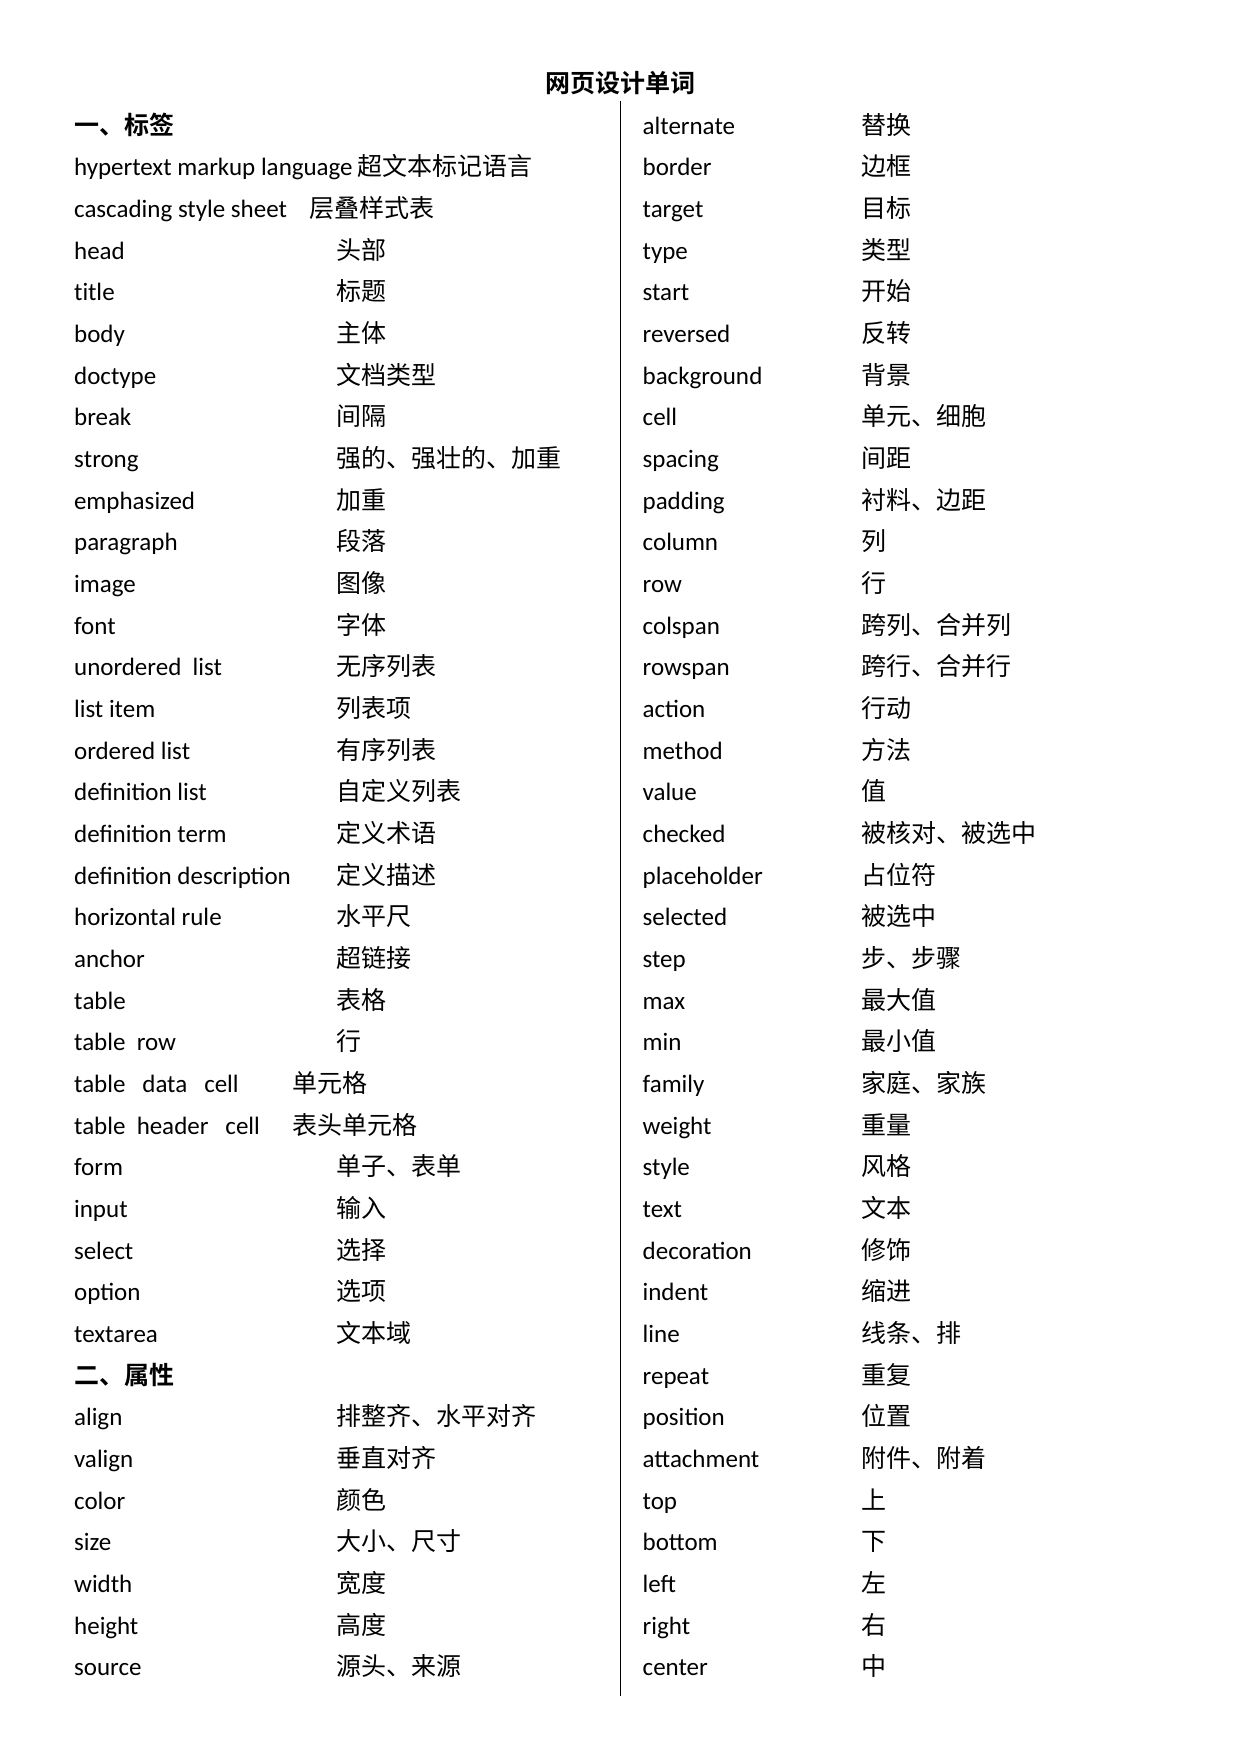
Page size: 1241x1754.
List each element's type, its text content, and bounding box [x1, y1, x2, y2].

text source 源头、来源 [74, 1642, 598, 1684]
text right 右 [642, 1601, 1167, 1642]
text horizontal rule 水平尺 [74, 892, 598, 934]
text padding 衬料、边距 [642, 476, 1167, 517]
text definition list 自定义列表 [74, 767, 598, 809]
text position 位置 [642, 1392, 1167, 1434]
text font 字体 [74, 601, 598, 642]
text rowspan 跨行、合并行 [642, 642, 1167, 684]
text anchor 超链接 [74, 934, 598, 976]
text table header cell 表头单元格 [74, 1101, 598, 1142]
text 网页设计单词 [74, 59, 1167, 101]
text target 目标 [642, 184, 1167, 226]
text table row 行 [74, 1017, 598, 1059]
text strong 强的、强壮的、加重 [74, 434, 598, 476]
text row 行 [642, 559, 1167, 601]
list 标签 [74, 101, 598, 142]
text reversed 反转 [642, 309, 1167, 351]
text image 图像 [74, 559, 598, 601]
text checked 被核对、被选中 [642, 809, 1167, 851]
text cell 单元、细胞 [642, 392, 1167, 434]
text method 方法 [642, 726, 1167, 767]
text type 类型 [642, 226, 1167, 267]
text text 文本 [642, 1184, 1167, 1226]
text repeat 重复 [642, 1351, 1167, 1392]
text style 风格 [642, 1142, 1167, 1184]
text break 间隔 [74, 392, 598, 434]
text background 背景 [642, 351, 1167, 392]
text selected 被选中 [642, 892, 1167, 934]
text list item 列表项 [74, 684, 598, 726]
text center 中 [642, 1642, 1167, 1684]
text option 选项 [74, 1267, 598, 1309]
text paragraph 段落 [74, 517, 598, 559]
text form 单子、表单 [74, 1142, 598, 1184]
text width 宽度 [74, 1559, 598, 1601]
text head 头部 [74, 226, 598, 267]
text align 排整齐、水平对齐 [74, 1392, 598, 1434]
text table 表格 [74, 976, 598, 1017]
text cascading style sheet 层叠样式表 [74, 184, 598, 226]
text input 输入 [74, 1184, 598, 1226]
text action 行动 [642, 684, 1167, 726]
text spacing 间距 [642, 434, 1167, 476]
text title 标题 [74, 267, 598, 309]
text min 最小值 [642, 1017, 1167, 1059]
text definition description 定义描述 [74, 851, 598, 892]
text left 左 [642, 1559, 1167, 1601]
text decoration 修饰 [642, 1226, 1167, 1267]
text column 列 [642, 517, 1167, 559]
text top 上 [642, 1476, 1167, 1517]
text max 最大值 [642, 976, 1167, 1017]
text value 值 [642, 767, 1167, 809]
text size 大小、尺寸 [74, 1517, 598, 1559]
text family 家庭、家族 [642, 1059, 1167, 1101]
text doctype 文档类型 [74, 351, 598, 392]
text definition term 定义术语 [74, 809, 598, 851]
text height 高度 [74, 1601, 598, 1642]
text placeholder 占位符 [642, 851, 1167, 892]
text colspan 跨列、合并列 [642, 601, 1167, 642]
text body 主体 [74, 309, 598, 351]
text select 选择 [74, 1226, 598, 1267]
text step 步、步骤 [642, 934, 1167, 976]
text alternate 替换 [642, 101, 1167, 142]
text bottom 下 [642, 1517, 1167, 1559]
text textarea 文本域 [74, 1309, 598, 1351]
text weight 重量 [642, 1101, 1167, 1142]
text emphasized 加重 [74, 476, 598, 517]
text line 线条、排 [642, 1309, 1167, 1351]
text unordered list 无序列表 [74, 642, 598, 684]
text start 开始 [642, 267, 1167, 309]
text hypertext markup language超文本标记语言 [74, 142, 598, 184]
text indent 缩进 [642, 1267, 1167, 1309]
text table data cell 单元格 [74, 1059, 598, 1101]
list 属性 [74, 1351, 598, 1392]
text attachment 附件、附着 [642, 1434, 1167, 1476]
text valign 垂直对齐 [74, 1434, 598, 1476]
text ordered list 有序列表 [74, 726, 598, 767]
text color 颜色 [74, 1476, 598, 1517]
text border 边框 [642, 142, 1167, 184]
